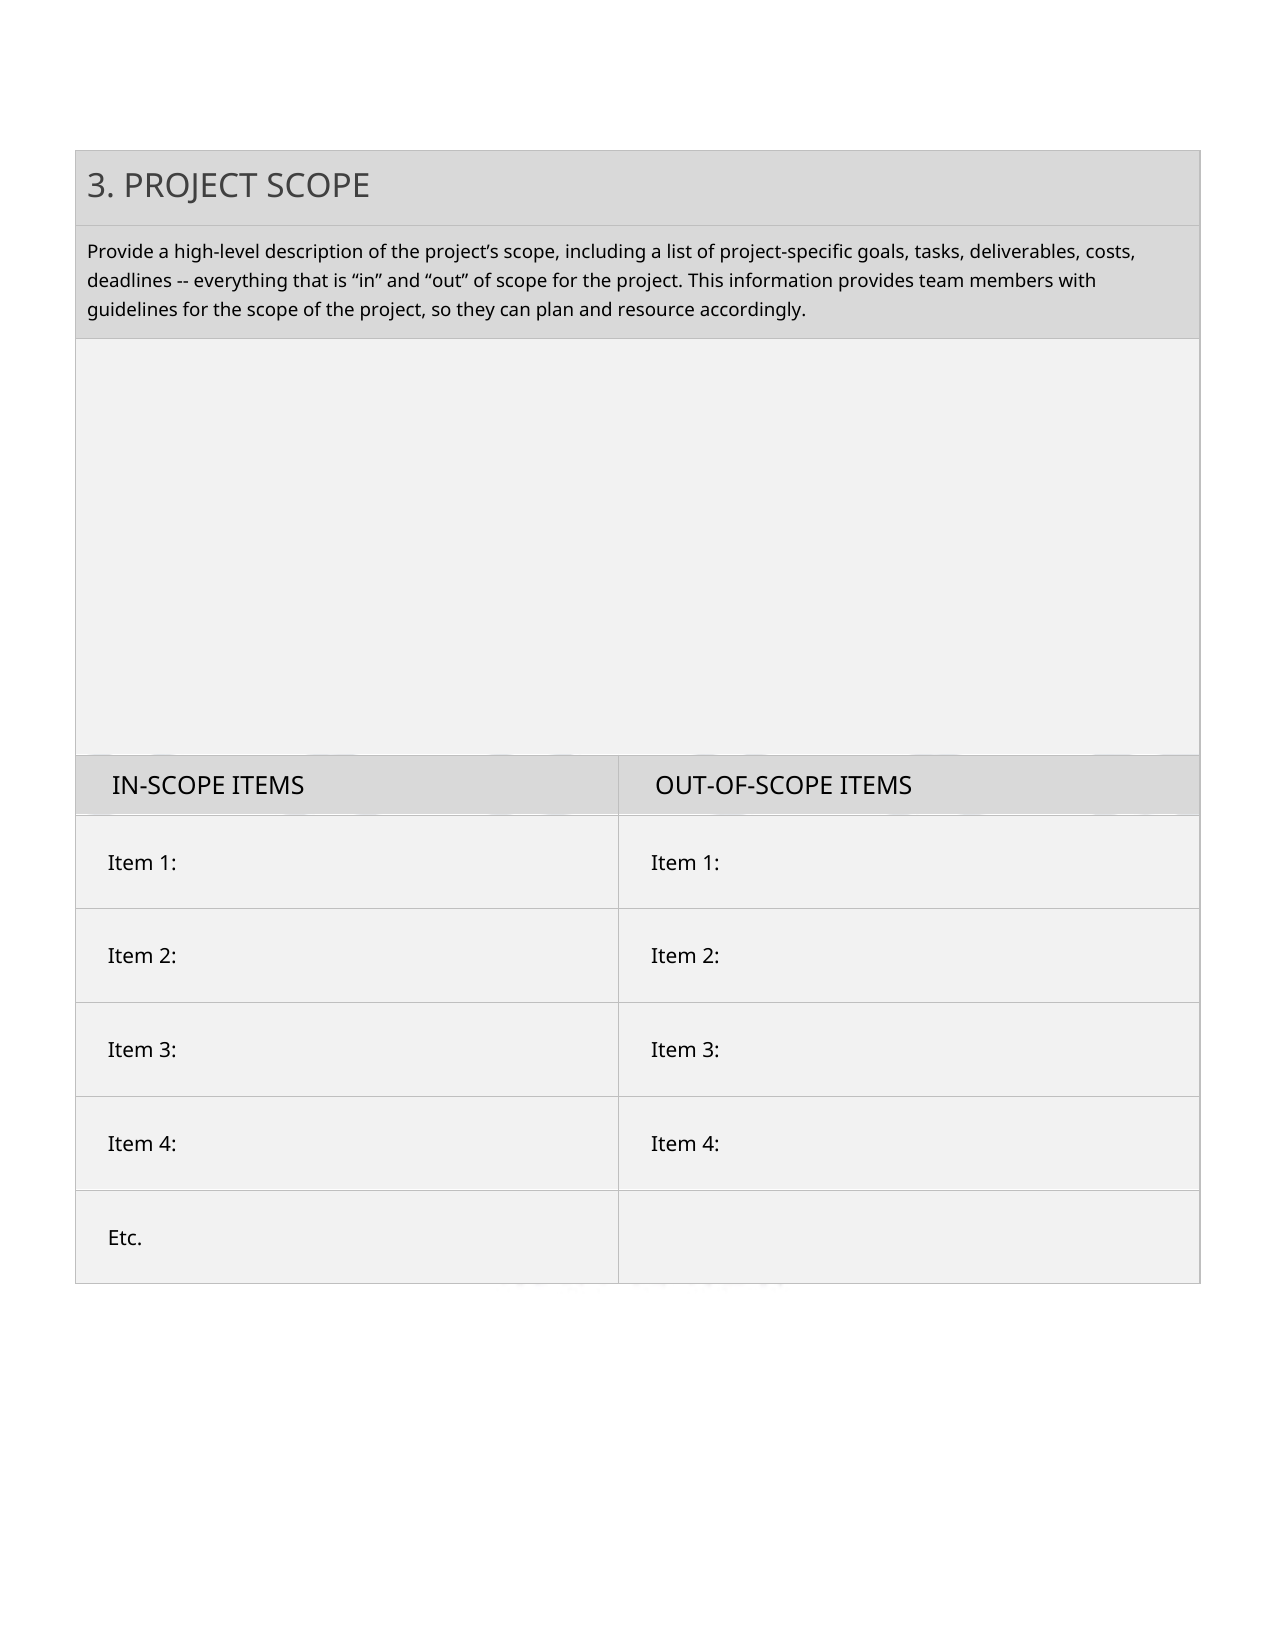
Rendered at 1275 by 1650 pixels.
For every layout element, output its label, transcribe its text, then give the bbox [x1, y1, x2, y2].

table_cell IN-SCOPE ITEMS [76, 756, 618, 814]
table_cell Item 1: [76, 816, 618, 908]
table_cell [619, 1191, 1199, 1283]
table_cell Item 4: [76, 1097, 618, 1189]
table_cell OUT-OF-SCOPE ITEMS [619, 756, 1199, 814]
table_cell Provide a high-level description of the project’s scope, including a list of project-specific goals, tasks, deliverables, costs, deadlines -- everything that is “in” and “out” of scope for the project. This information provides team members with guidelines for the scope of the project, so they can plan and resource accordingly. [76, 226, 1199, 338]
table_cell Item 1: [619, 816, 1199, 908]
table_cell Item 3: [619, 1003, 1199, 1096]
table_cell Etc. [76, 1191, 618, 1283]
table_cell Item 4: [619, 1097, 1199, 1189]
table_header 3. PROJECT SCOPE [76, 151, 1199, 225]
table_cell [76, 339, 1199, 754]
table_cell Item 2: [619, 909, 1199, 1002]
table_cell Item 2: [76, 909, 618, 1002]
table_cell Item 3: [76, 1003, 618, 1096]
